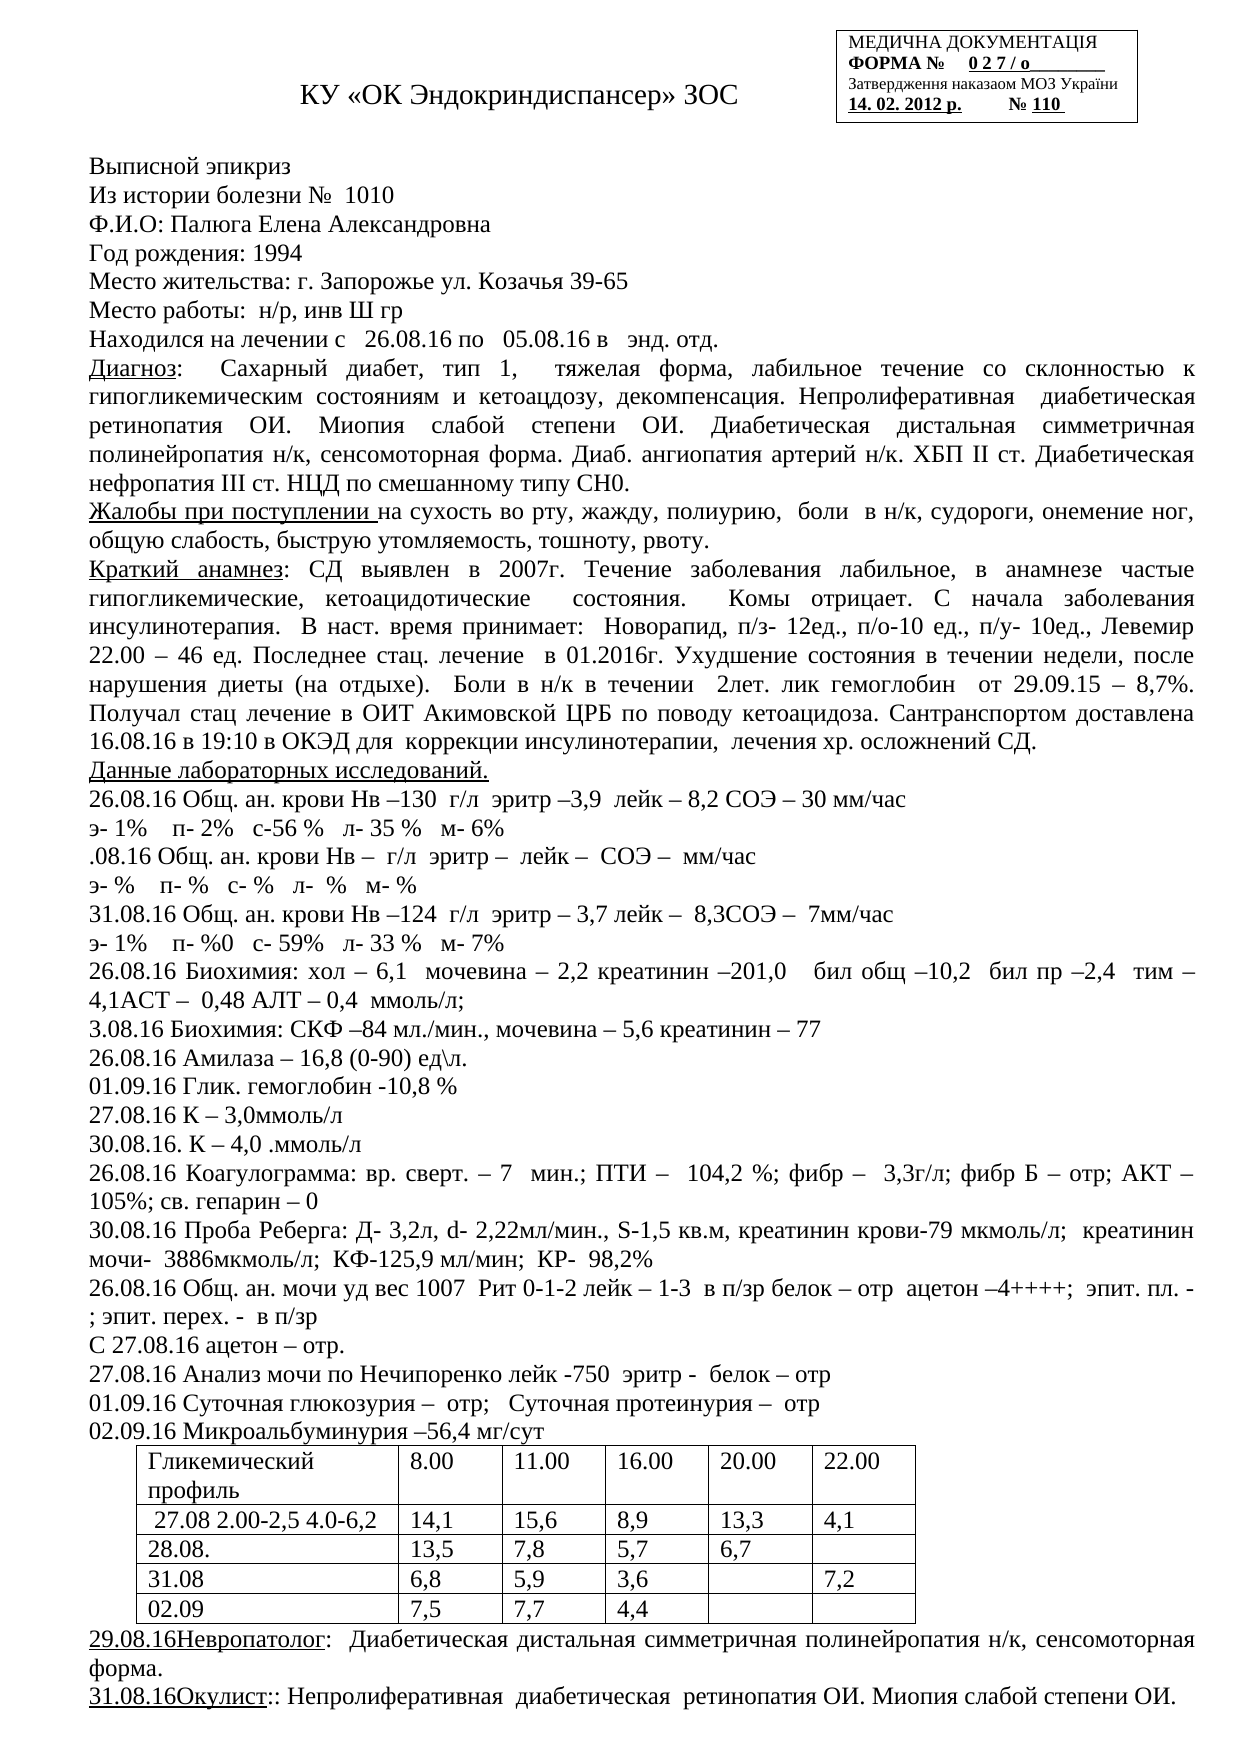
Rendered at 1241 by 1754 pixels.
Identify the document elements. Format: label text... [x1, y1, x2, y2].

subtitle Ф.И.О: Палюга Елена Александровна [89, 209, 1196, 238]
text Краткий анамнез: СД выявлен в 2007г. Течение заболевания лабильное, в анамнезе частые гипогликемические, кетоацидотические состояния. Комы отрицает. С начала заболевания инсулинотерапия. В наст. время принимает: Новорапид, п/з- 12ед., п/о-10 ед., п/у- 10ед., Левемир 22.00 – 46 ед. Последнее стац. лечение в 01.2016г. Ухудшение состояния в течении недели, после нарушения диеты (на отдыхе). Боли в н/к в течении 2лет. лик гемоглобин от 29.09.15 – 8,7%. Получал стац лечение в ОИТ Акимовской ЦРБ по поводу кетоацидоза. Сантранспортом доставлена 16.08.16 в 19:10 в ОКЭД для коррекции инсулинотерапии, лечения хр. осложнений СД. [89, 554, 1196, 755]
text 31.08.16 Общ. ан. крови Нв –124 г/л эритр – 3,7 лейк – 8,3СОЭ – 7мм/час [89, 899, 1196, 928]
table_cell 5,7 [606, 1535, 708, 1563]
table_header Гликемический профиль [137, 1446, 398, 1504]
text э- % п- % с- % л- % м- % [89, 870, 1196, 899]
text Жалобы при поступлении на сухость во рту, жажду, полиурию, боли в н/к, судороги, онемение ног, общую слабость, быструю утомляемость, тошноту, рвоту. [89, 496, 1196, 554]
text Место жительства: г. Запорожье ул. Козачья 39-65 [89, 266, 1196, 295]
table_cell 7,5 [399, 1594, 502, 1623]
table_cell 7,8 [503, 1535, 605, 1563]
table_cell 31.08 [137, 1564, 398, 1593]
text 27.08.16 Анализ мочи по Нечипоренко лейк -750 эритр - белок – отр [89, 1359, 1196, 1388]
table_header 20.00 [709, 1446, 812, 1504]
table_cell 4,4 [606, 1594, 708, 1623]
table_cell 7,7 [503, 1594, 605, 1623]
text э- 1% п- %0 с- 59% л- 33 % м- 7% [89, 928, 1196, 956]
text 3.08.16 Биохимия: СКФ –84 мл./мин., мочевина – 5,6 креатинин – 77 [89, 1014, 1196, 1043]
text 27.08.16 К – 3,0ммоль/л [89, 1100, 1196, 1129]
subtitle 02.09.16 Микроальбуминурия –56,4 мг/сут [89, 1416, 1196, 1445]
table_cell [709, 1594, 812, 1623]
text Находился на лечении с 26.08.16 по 05.08.16 в энд. отд. [89, 324, 1196, 353]
table_cell 3,6 [606, 1564, 708, 1593]
text 26.08.16 Общ. ан. крови Нв –130 г/л эритр –3,9 лейк – 8,2 СОЭ – 30 мм/час [89, 784, 1196, 813]
table_header 8.00 [399, 1446, 502, 1504]
text э- 1% п- 2% с-56 % л- 35 % м- 6% [89, 813, 1196, 841]
text Место работы: н/р, инв Ш гр [89, 295, 1196, 324]
text 26.08.16 Коагулограмма: вр. сверт. – 7 мин.; ПТИ – 104,2 %; фибр – 3,3г/л; фибр Б – отр; АКТ – 105%; св. гепарин – 0 [89, 1158, 1196, 1215]
text .08.16 Общ. ан. крови Нв – г/л эритр – лейк – СОЭ – мм/час [89, 841, 1196, 870]
table_cell 13,3 [709, 1505, 812, 1533]
table_cell 14,1 [399, 1505, 502, 1533]
table_cell [813, 1535, 915, 1563]
text Год рождения: 1994 [89, 238, 1196, 266]
text 29.08.16Невропатолог: Диабетическая дистальная симметричная полинейропатия н/к, сенсомоторная форма. [89, 1624, 1196, 1681]
subtitle Выписной эпикриз [89, 151, 1202, 180]
text Диагноз: Сахарный диабет, тип 1, тяжелая форма, лабильное течение со склонностью к гипогликемическим состояниям и кетоацдозу, декомпенсация. Непролиферативная диабетическая ретинопатия ОИ. Миопия слабой степени ОИ. Диабетическая дистальная симметричная полинейропатия н/к, сенсомоторная форма. Диаб. ангиопатия артерий н/к. ХБП II ст. Диабетическая нефропатия III ст. НЦД по смешанному типу СН0. [89, 353, 1196, 496]
table_cell 28.08. [137, 1535, 398, 1563]
text 31.08.16Окулист:: Непролиферативная диабетическая ретинопатия ОИ. Миопия слабой степени ОИ. [89, 1681, 1196, 1710]
text 01.09.16 Глик. гемоглобин -10,8 % [89, 1071, 1196, 1100]
text 30.08.16 Проба Реберга: Д- 3,2л, d- 2,22мл/мин., S-1,5 кв.м, креатинин крови-79 мкмоль/л; креатинин мочи- 3886мкмоль/л; КФ-125,9 мл/мин; КР- 98,2% [89, 1215, 1196, 1273]
table_header 16.00 [606, 1446, 708, 1504]
table_cell 6,8 [399, 1564, 502, 1593]
table_cell 27.08 2.00-2,5 4.0-6,2 [137, 1505, 398, 1533]
table_header 11.00 [503, 1446, 605, 1504]
table_cell 4,1 [813, 1505, 915, 1533]
text 01.09.16 Суточная глюкозурия – отр; Суточная протеинурия – отр [89, 1388, 1196, 1416]
table_cell 5,9 [503, 1564, 605, 1593]
text С 27.08.16 ацетон – отр. [89, 1330, 1196, 1359]
subtitle Из истории болезни № 1010 [89, 180, 1196, 209]
text Данные лабораторных исследований. [89, 755, 1196, 784]
subtitle 26.08.16 Общ. ан. мочи уд вес 1007 Рит 0-1-2 лейк – 1-3 в п/зр белок – отр ацетон –4++++; эпит. пл. - ; эпит. перех. - в п/зр [89, 1273, 1196, 1330]
table_cell 13,5 [399, 1535, 502, 1563]
table_cell 15,6 [503, 1505, 605, 1533]
table_cell 6,7 [709, 1535, 812, 1563]
text 30.08.16. К – 4,0 .ммоль/л [89, 1129, 1196, 1158]
table_cell 8,9 [606, 1505, 708, 1533]
text 26.08.16 Биохимия: хол – 6,1 мочевина – 2,2 креатинин –201,0 бил общ –10,2 бил пр –2,4 тим – 4,1АСТ – 0,48 АЛТ – 0,4 ммоль/л; [89, 956, 1196, 1014]
table_cell 7,2 [813, 1564, 915, 1593]
table_cell [813, 1594, 915, 1623]
table_cell 02.09 [137, 1594, 398, 1623]
table_cell [709, 1564, 812, 1593]
table_header 22.00 [813, 1446, 915, 1504]
text 26.08.16 Амилаза – 16,8 (0-90) ед\л. [89, 1043, 1196, 1071]
